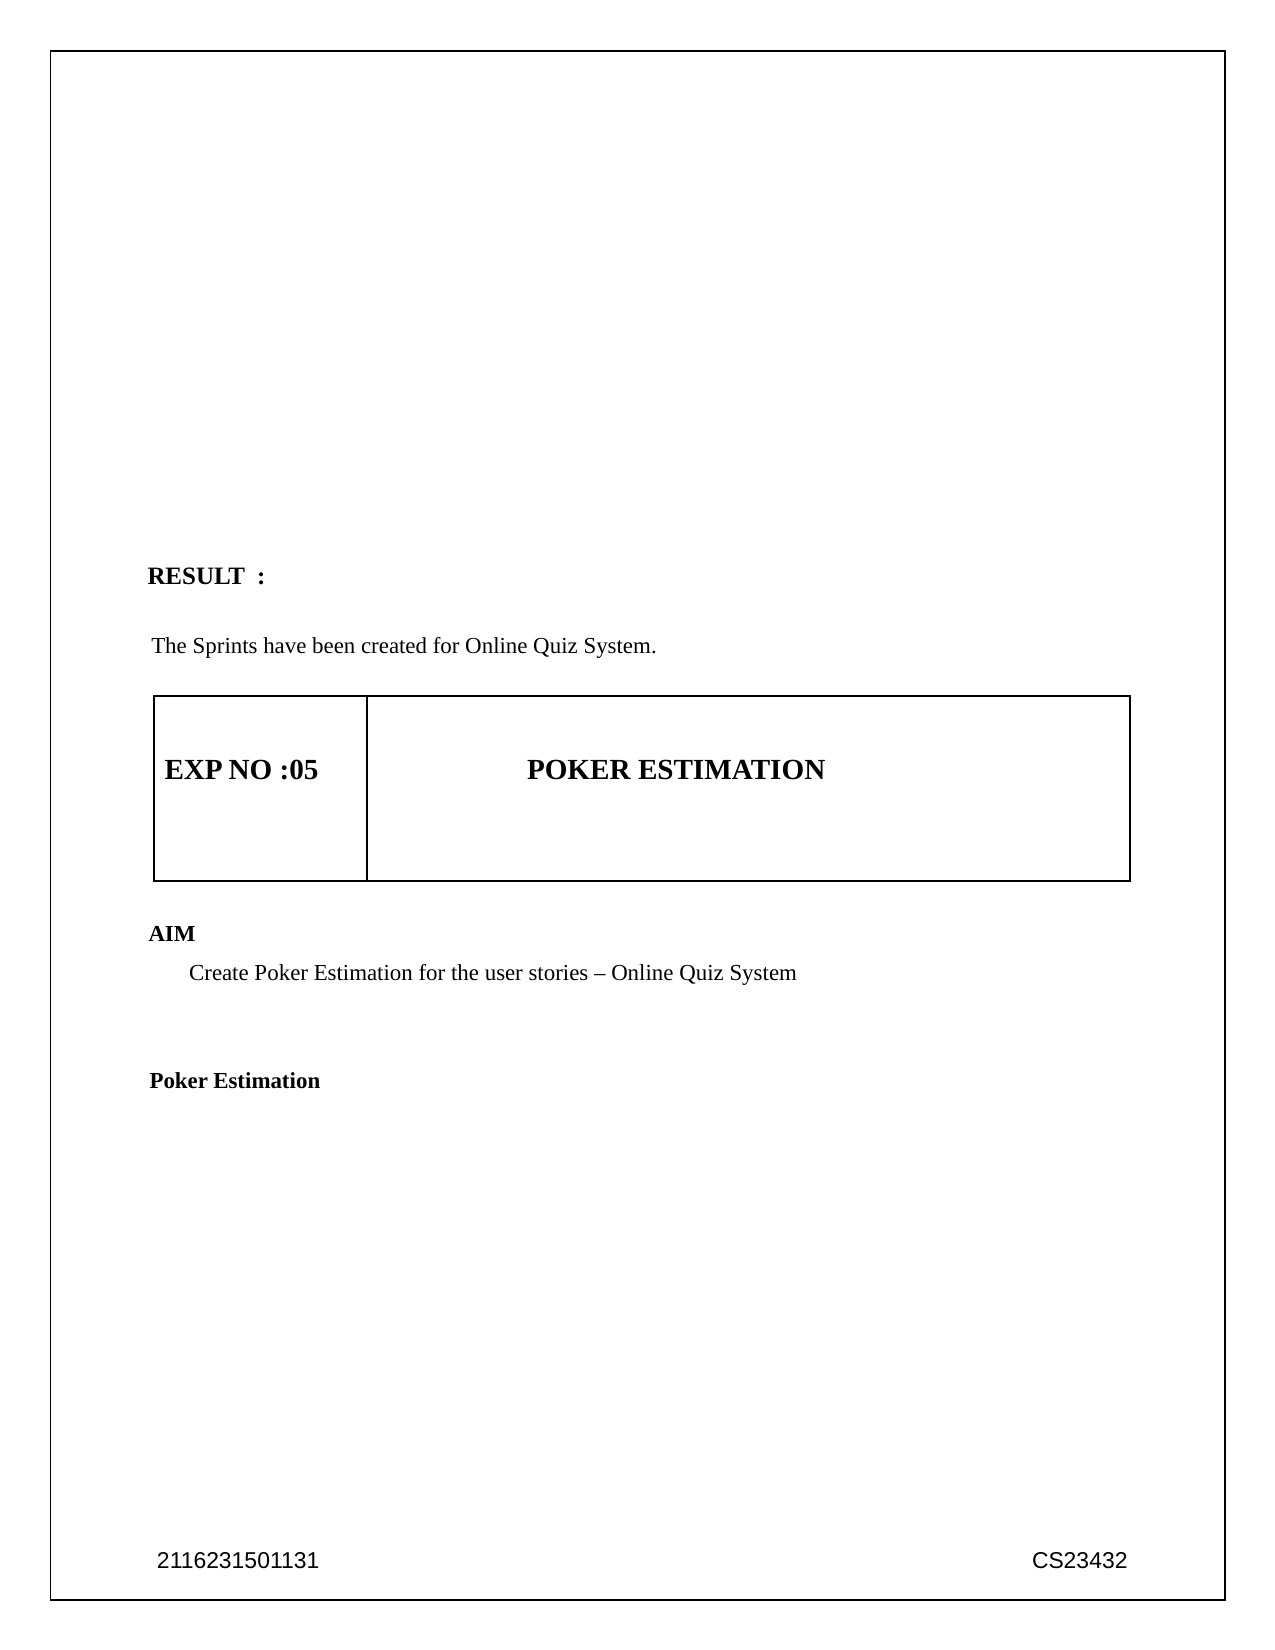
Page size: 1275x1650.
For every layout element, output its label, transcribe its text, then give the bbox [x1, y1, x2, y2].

table_header POKER ESTIMATION [368, 697, 1129, 880]
subtitle Poker Estimation [149, 1067, 1163, 1093]
text RESULT : [147, 561, 1168, 590]
text AIM [148, 920, 1168, 947]
text The Sprints have been created for Online Quiz System. [66, 632, 1099, 658]
table_header EXP NO :05 [155, 697, 366, 880]
text Create Poker Estimation for the user stories – Online Quiz System [149, 958, 1099, 985]
